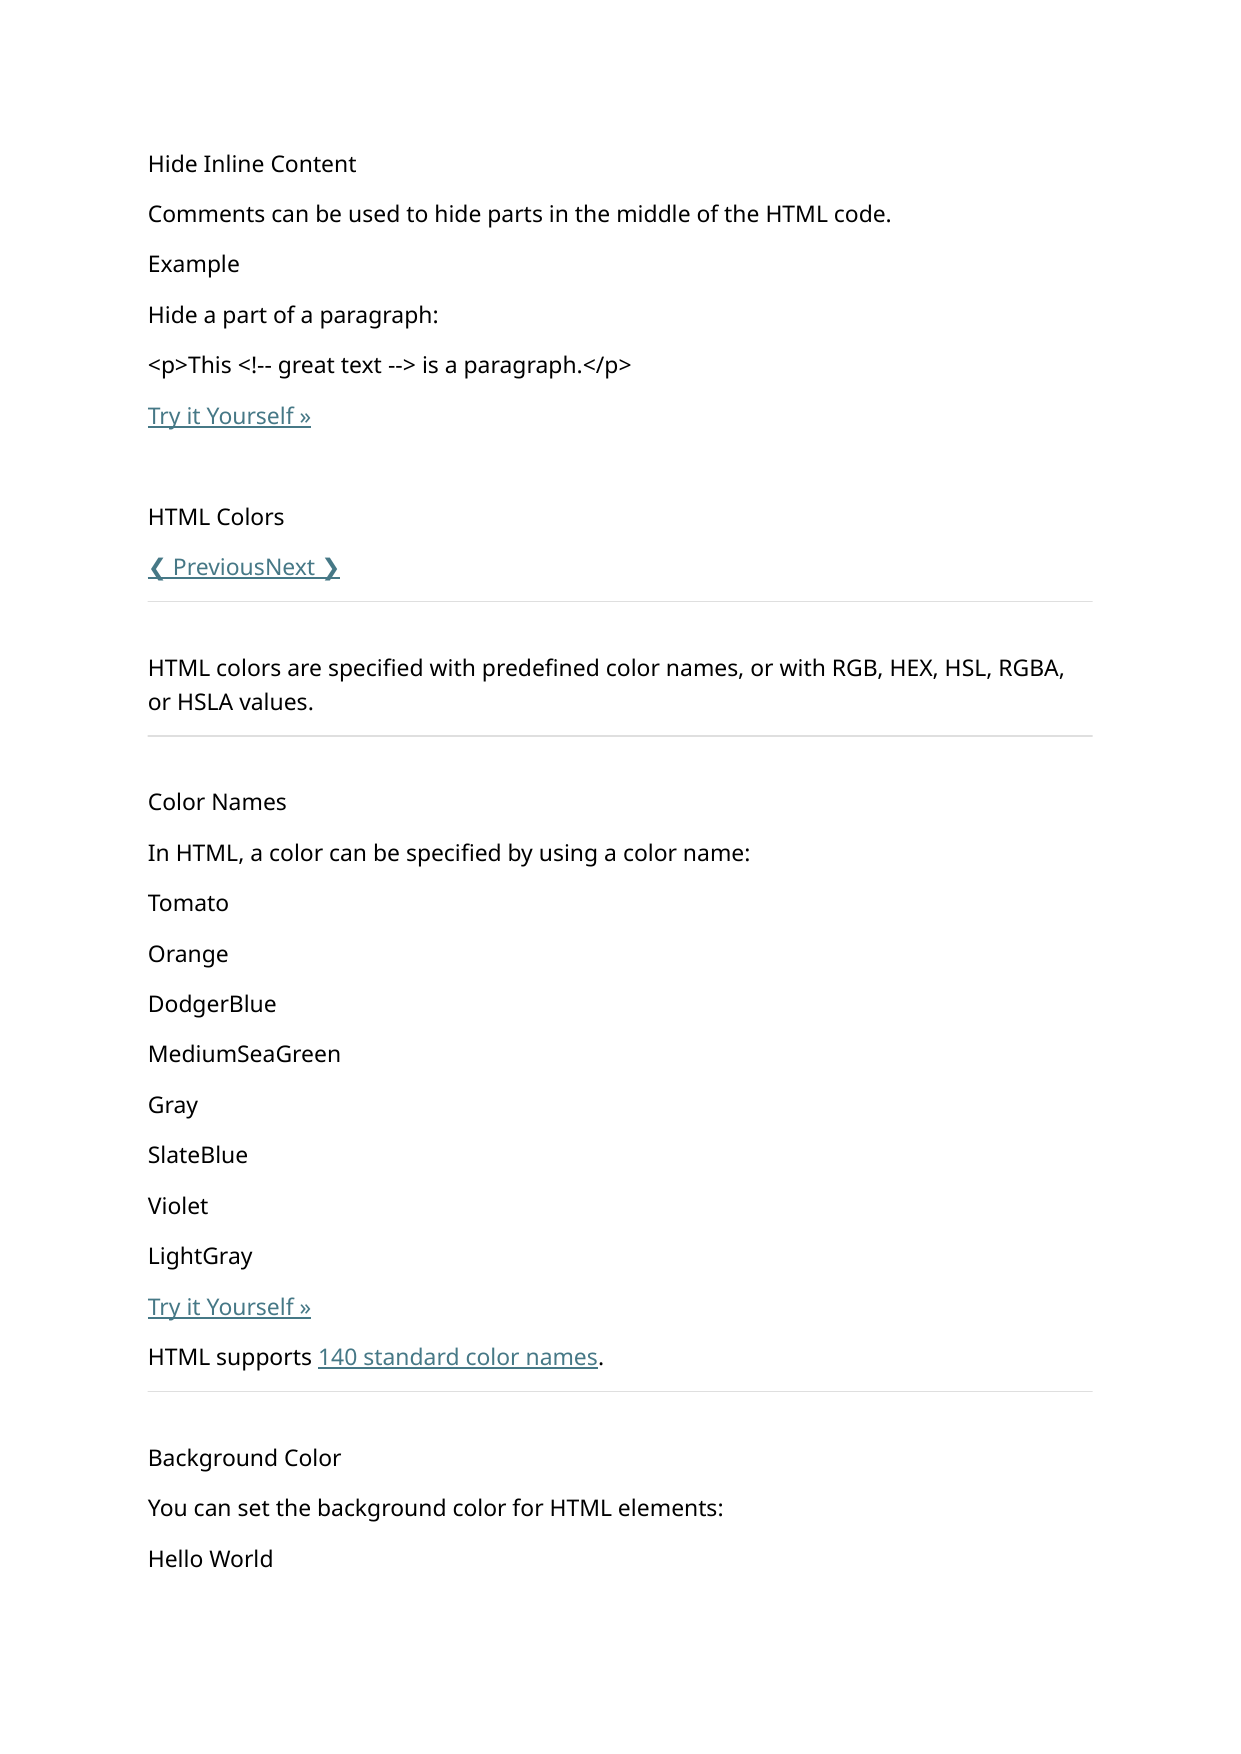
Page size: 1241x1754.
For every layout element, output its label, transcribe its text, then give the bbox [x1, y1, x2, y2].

text DodgerBlue [148, 988, 1093, 1019]
text Try it Yourself » [148, 400, 1093, 431]
text Gray [148, 1089, 1093, 1120]
text You can set the background color for HTML elements: [148, 1492, 1093, 1523]
text SlateBlue [148, 1139, 1093, 1171]
text Hello World [148, 1543, 1093, 1574]
text HTML Colors [148, 501, 1093, 532]
text ❮ PreviousNext ❯ [148, 551, 1093, 582]
text MediumSeaGreen [148, 1038, 1093, 1070]
text Example [148, 248, 1093, 280]
text Background Color [148, 1442, 1093, 1473]
text HTML supports 140 standard color names. [148, 1341, 1093, 1372]
text HTML colors are specified with predefined color names, or with RGB, HEX, HSL, RGBA, or HSLA values. [148, 652, 1093, 717]
text Try it Yourself » [148, 1291, 1093, 1322]
text Violet [148, 1190, 1093, 1221]
text LightGray [148, 1240, 1093, 1271]
text Orange [148, 938, 1093, 969]
text Hide a part of a paragraph: [148, 299, 1093, 330]
text Hide Inline Content [148, 148, 1093, 179]
text In HTML, a color can be specified by using a color name: [148, 837, 1093, 868]
text <p>This <!-- great text --> is a paragraph.</p> [148, 349, 1093, 381]
text Comments can be used to hide parts in the middle of the HTML code. [148, 198, 1093, 229]
text Tomato [148, 887, 1093, 918]
text Color Names [148, 786, 1093, 818]
